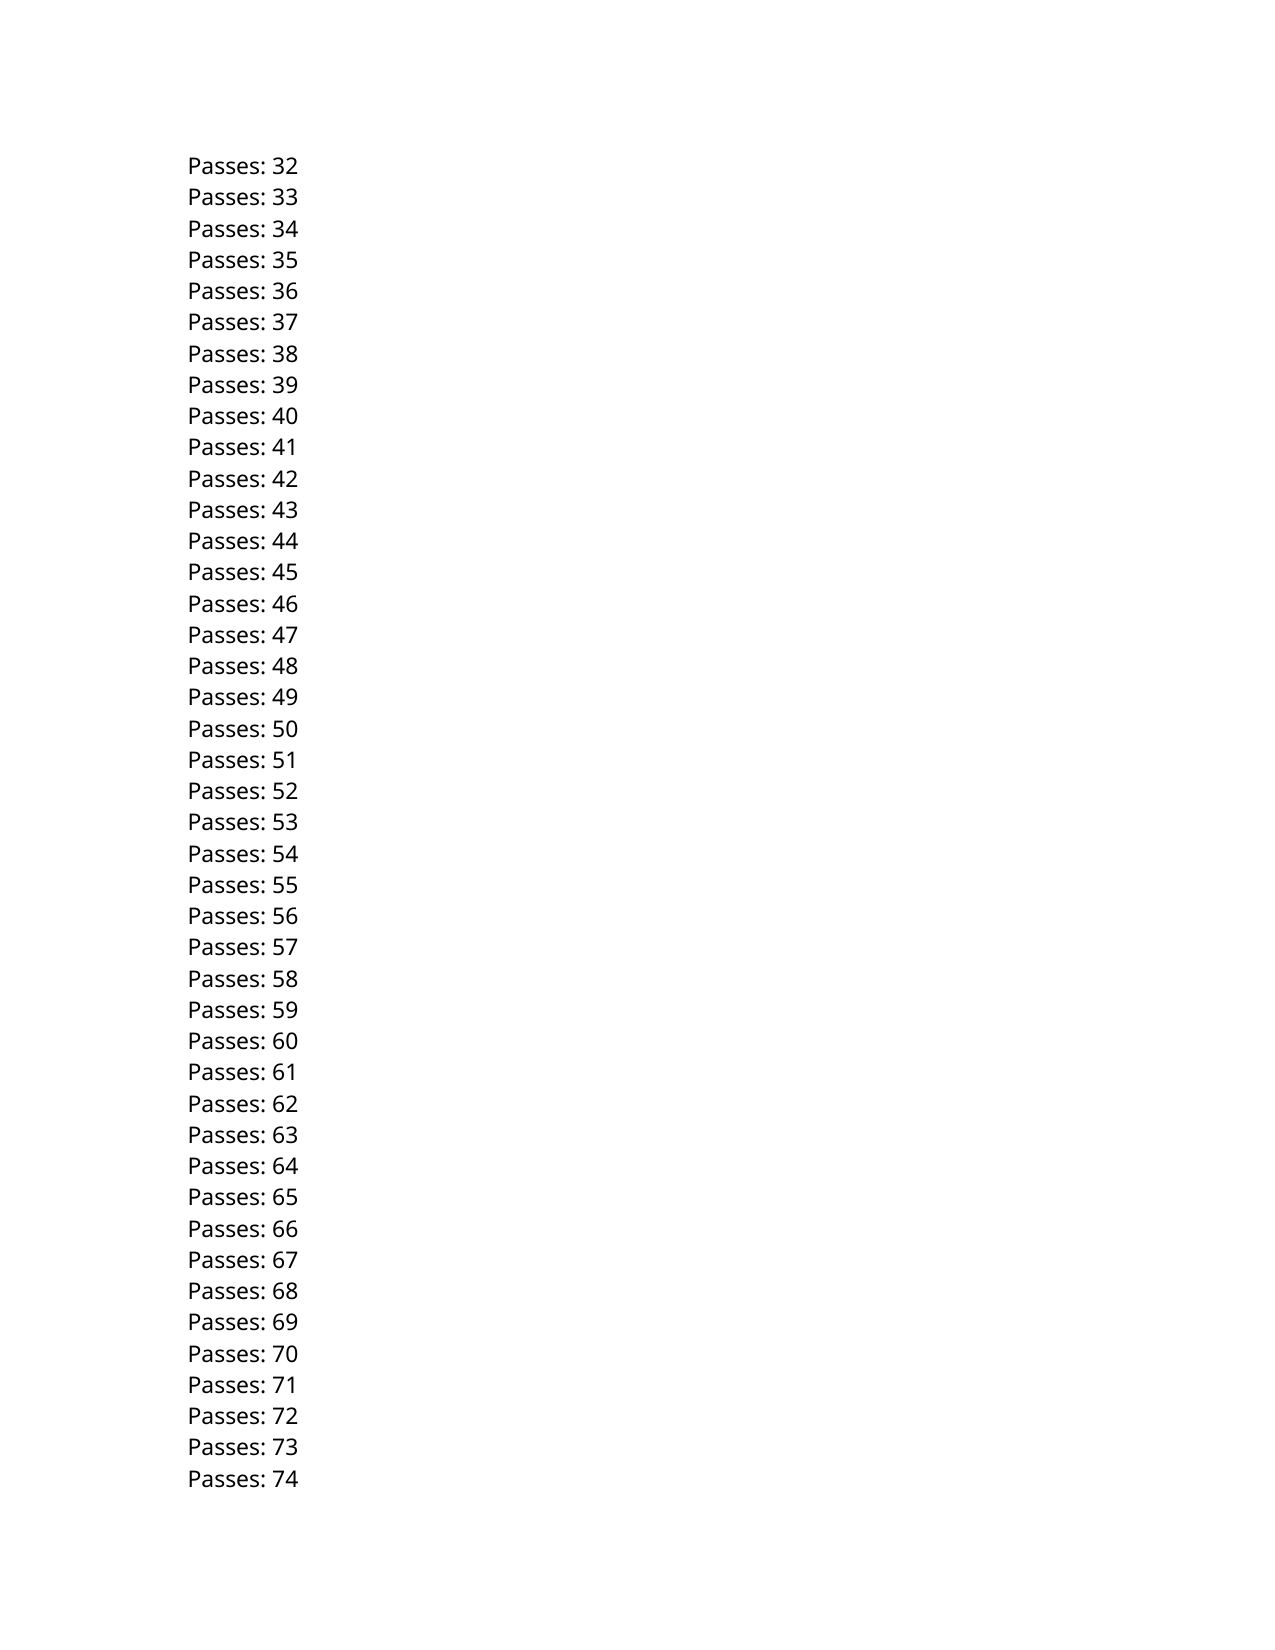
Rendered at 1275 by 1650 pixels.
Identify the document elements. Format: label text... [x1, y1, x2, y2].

text Passes: 46 [187, 587, 1087, 619]
text Passes: 71 [187, 1369, 1087, 1400]
text Passes: 39 [187, 369, 1087, 400]
text Passes: 53 [187, 806, 1087, 837]
text Passes: 56 [187, 900, 1087, 931]
text Passes: 42 [187, 462, 1087, 494]
text Passes: 36 [187, 275, 1087, 306]
text Passes: 51 [187, 744, 1087, 775]
text Passes: 41 [187, 431, 1087, 462]
text Passes: 49 [187, 681, 1087, 712]
text Passes: 73 [187, 1431, 1087, 1462]
text Passes: 35 [187, 244, 1087, 275]
text Passes: 72 [187, 1400, 1087, 1431]
text Passes: 70 [187, 1337, 1087, 1369]
text Passes: 59 [187, 994, 1087, 1025]
text Passes: 34 [187, 212, 1087, 244]
text Passes: 43 [187, 494, 1087, 525]
text Passes: 67 [187, 1244, 1087, 1275]
text Passes: 69 [187, 1306, 1087, 1337]
text Passes: 68 [187, 1275, 1087, 1306]
text Passes: 63 [187, 1119, 1087, 1150]
text Passes: 38 [187, 337, 1087, 369]
text Passes: 44 [187, 525, 1087, 556]
text Passes: 40 [187, 400, 1087, 431]
text Passes: 58 [187, 962, 1087, 994]
text Passes: 62 [187, 1087, 1087, 1119]
text Passes: 57 [187, 931, 1087, 962]
text Passes: 45 [187, 556, 1087, 587]
text Passes: 48 [187, 650, 1087, 681]
text Passes: 66 [187, 1212, 1087, 1244]
text Passes: 64 [187, 1150, 1087, 1181]
text Passes: 50 [187, 712, 1087, 744]
text Passes: 33 [187, 181, 1087, 212]
text Passes: 54 [187, 837, 1087, 869]
text Passes: 74 [187, 1462, 1087, 1494]
text Passes: 47 [187, 619, 1087, 650]
text Passes: 61 [187, 1056, 1087, 1087]
text Passes: 55 [187, 869, 1087, 900]
text Passes: 65 [187, 1181, 1087, 1212]
text Passes: 52 [187, 775, 1087, 806]
text Passes: 37 [187, 306, 1087, 337]
text Passes: 60 [187, 1025, 1087, 1056]
text Passes: 32 [187, 150, 1087, 181]
